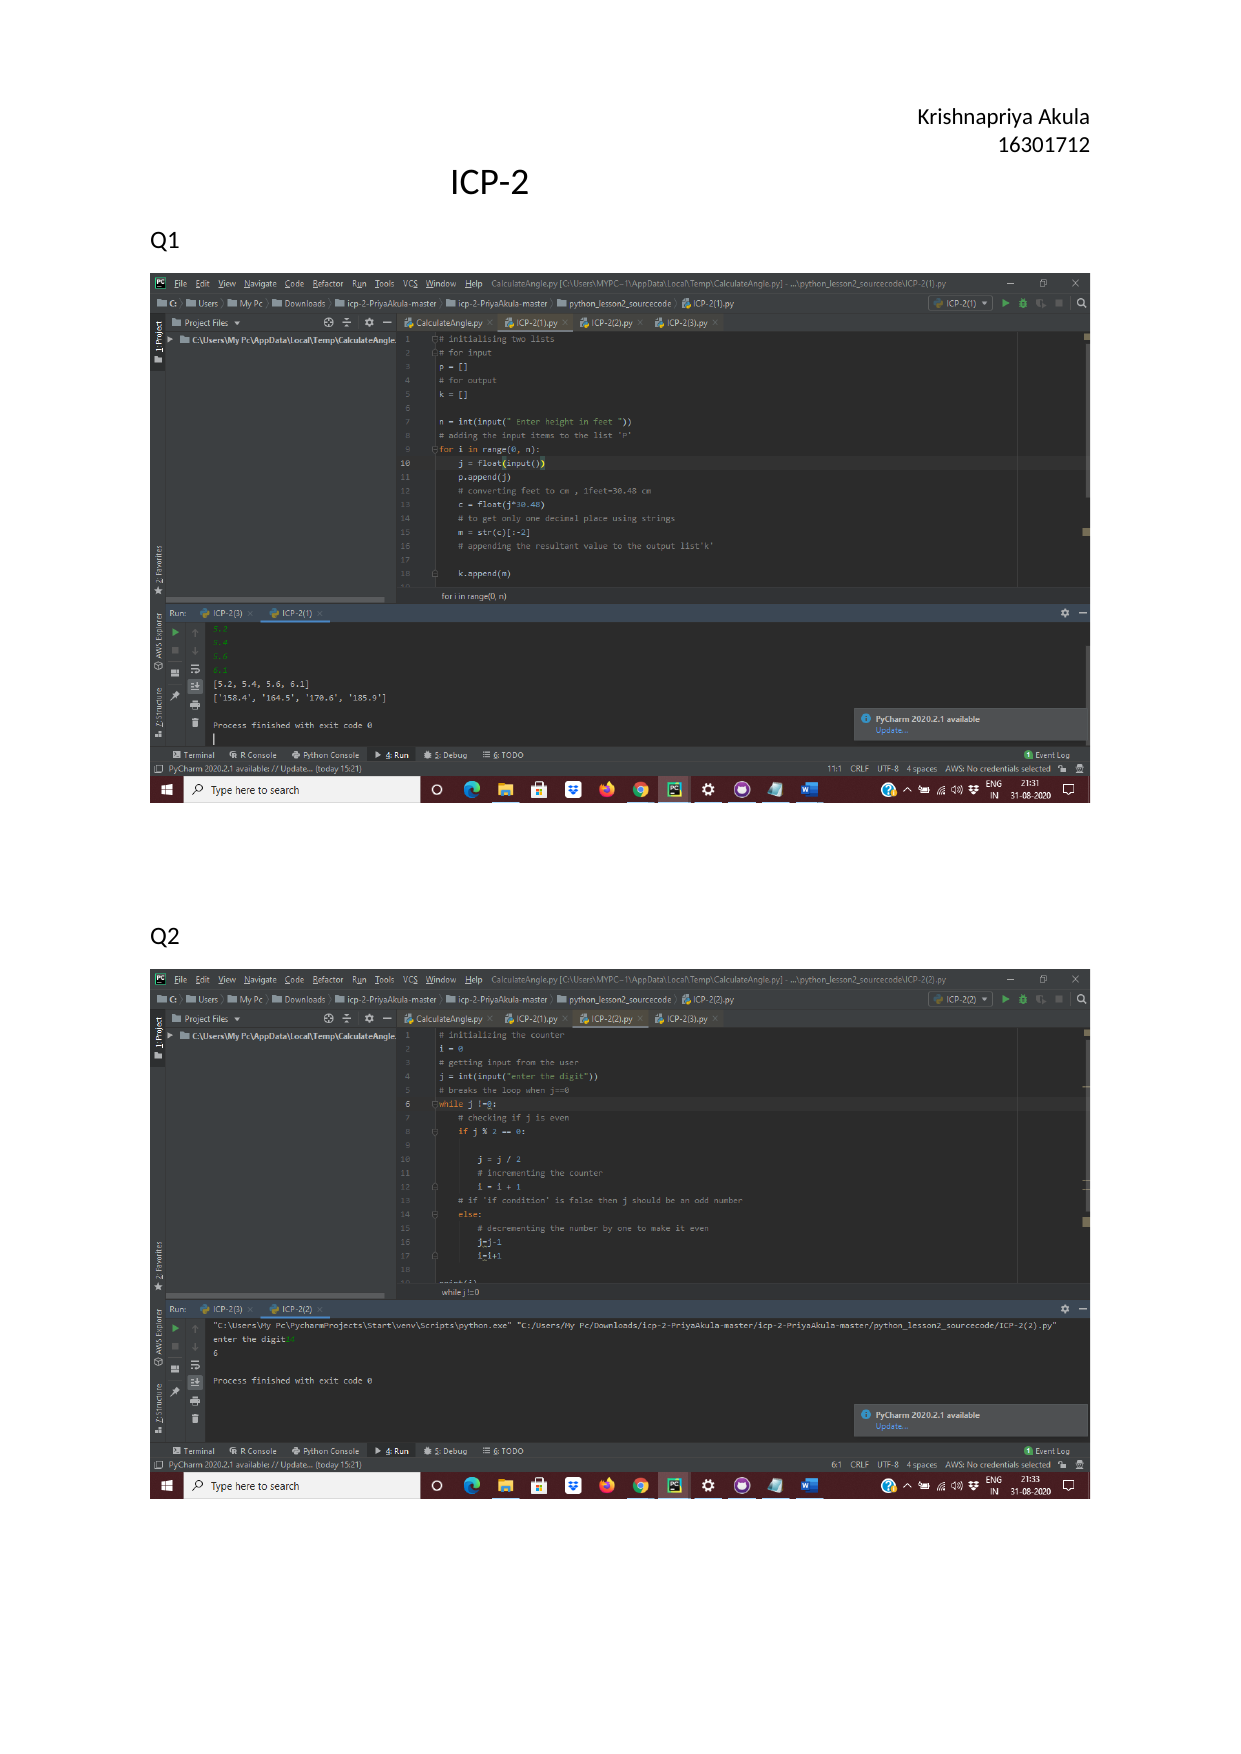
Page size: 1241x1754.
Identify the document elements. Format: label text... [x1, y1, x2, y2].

text Q1 [150, 224, 1090, 254]
text ICP-2 [150, 158, 1090, 204]
picture [150, 273, 1091, 803]
text Q2 [150, 920, 1090, 951]
picture [150, 969, 1091, 1499]
